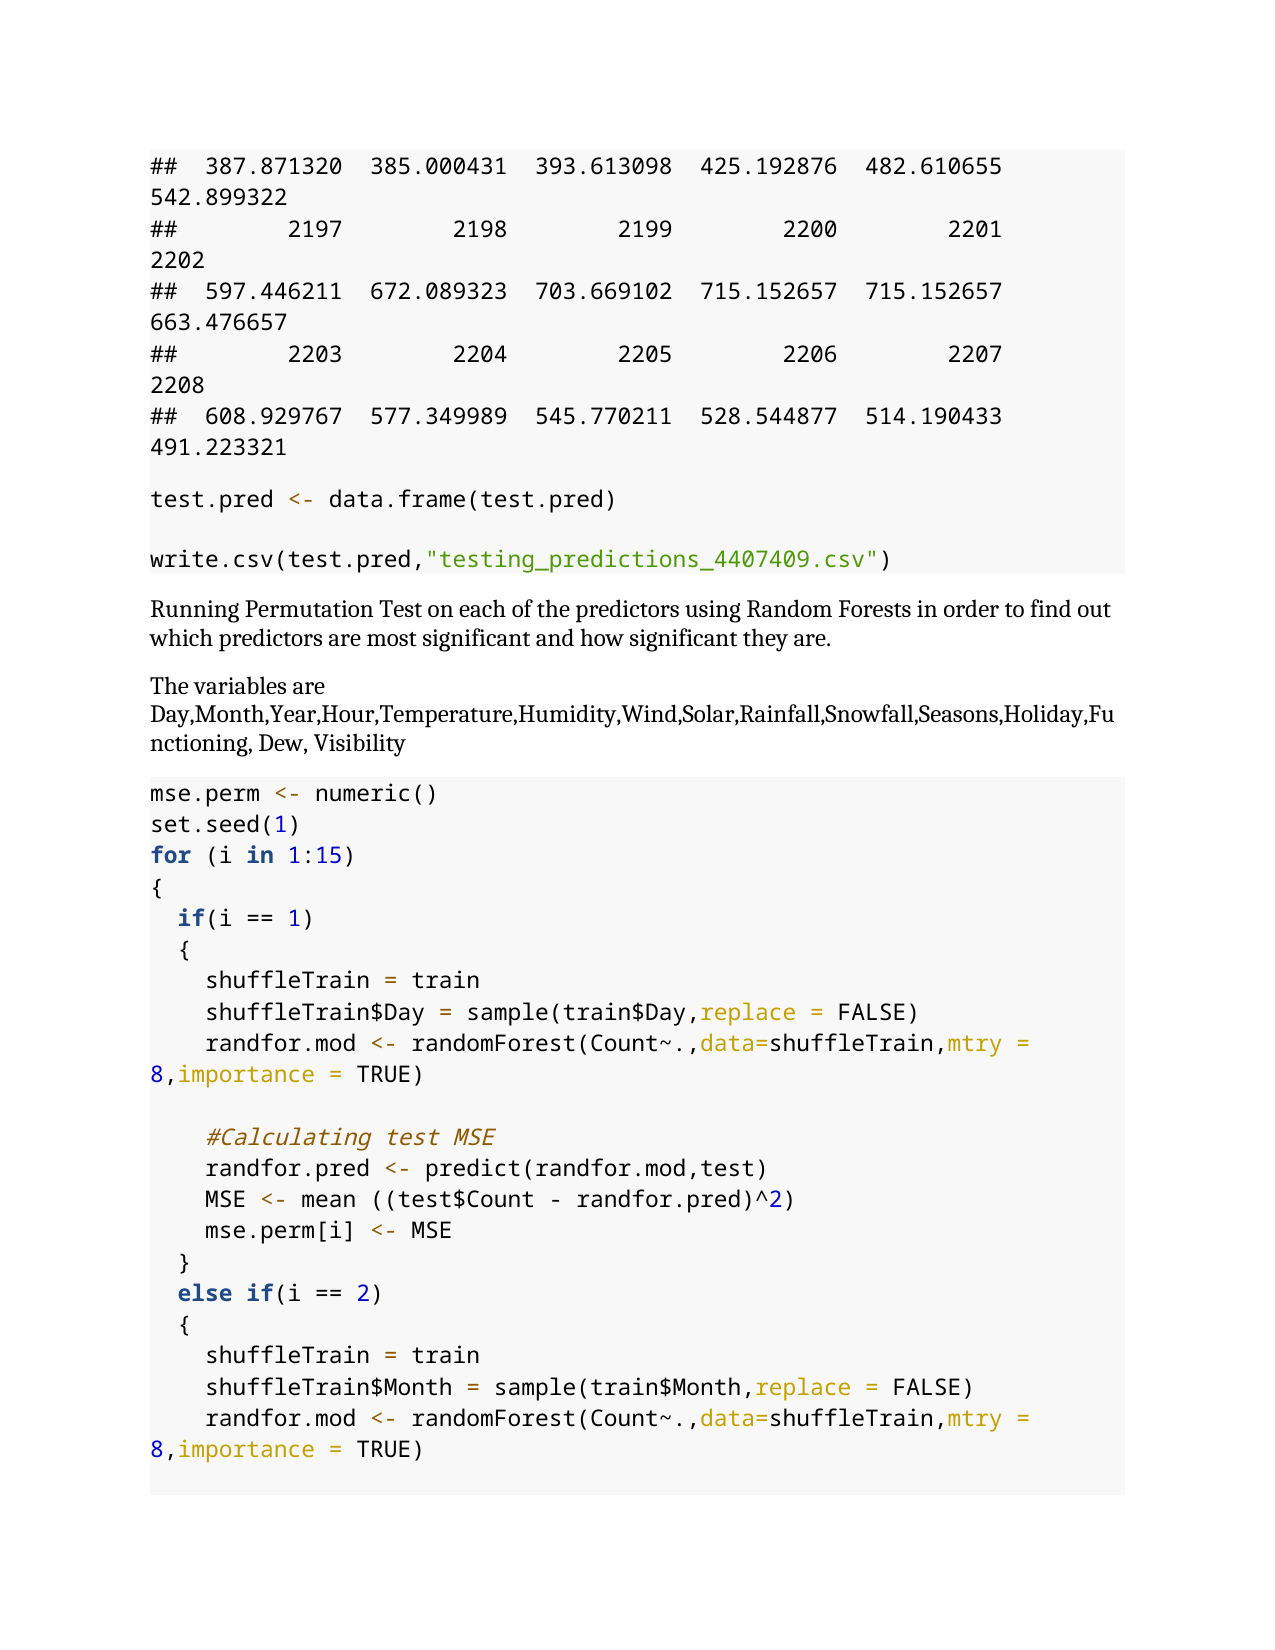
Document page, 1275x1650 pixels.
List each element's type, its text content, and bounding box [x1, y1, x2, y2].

text The variables are Day,Month,Year,Hour,Temperature,Humidity,Wind,Solar,Rainfall,Snowfall,Seasons,Holiday,Functioning, Dew, Visibility [150, 672, 1125, 758]
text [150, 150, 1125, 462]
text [150, 777, 1125, 1495]
text Running Permutation Test on each of the predictors using Random Forests in order to find out which predictors are most significant and how significant they are. [150, 595, 1125, 653]
text test.pred <- data.frame(test.pred) write.csv(test.pred,"testing_predictions_4407409.csv") [150, 483, 1125, 574]
